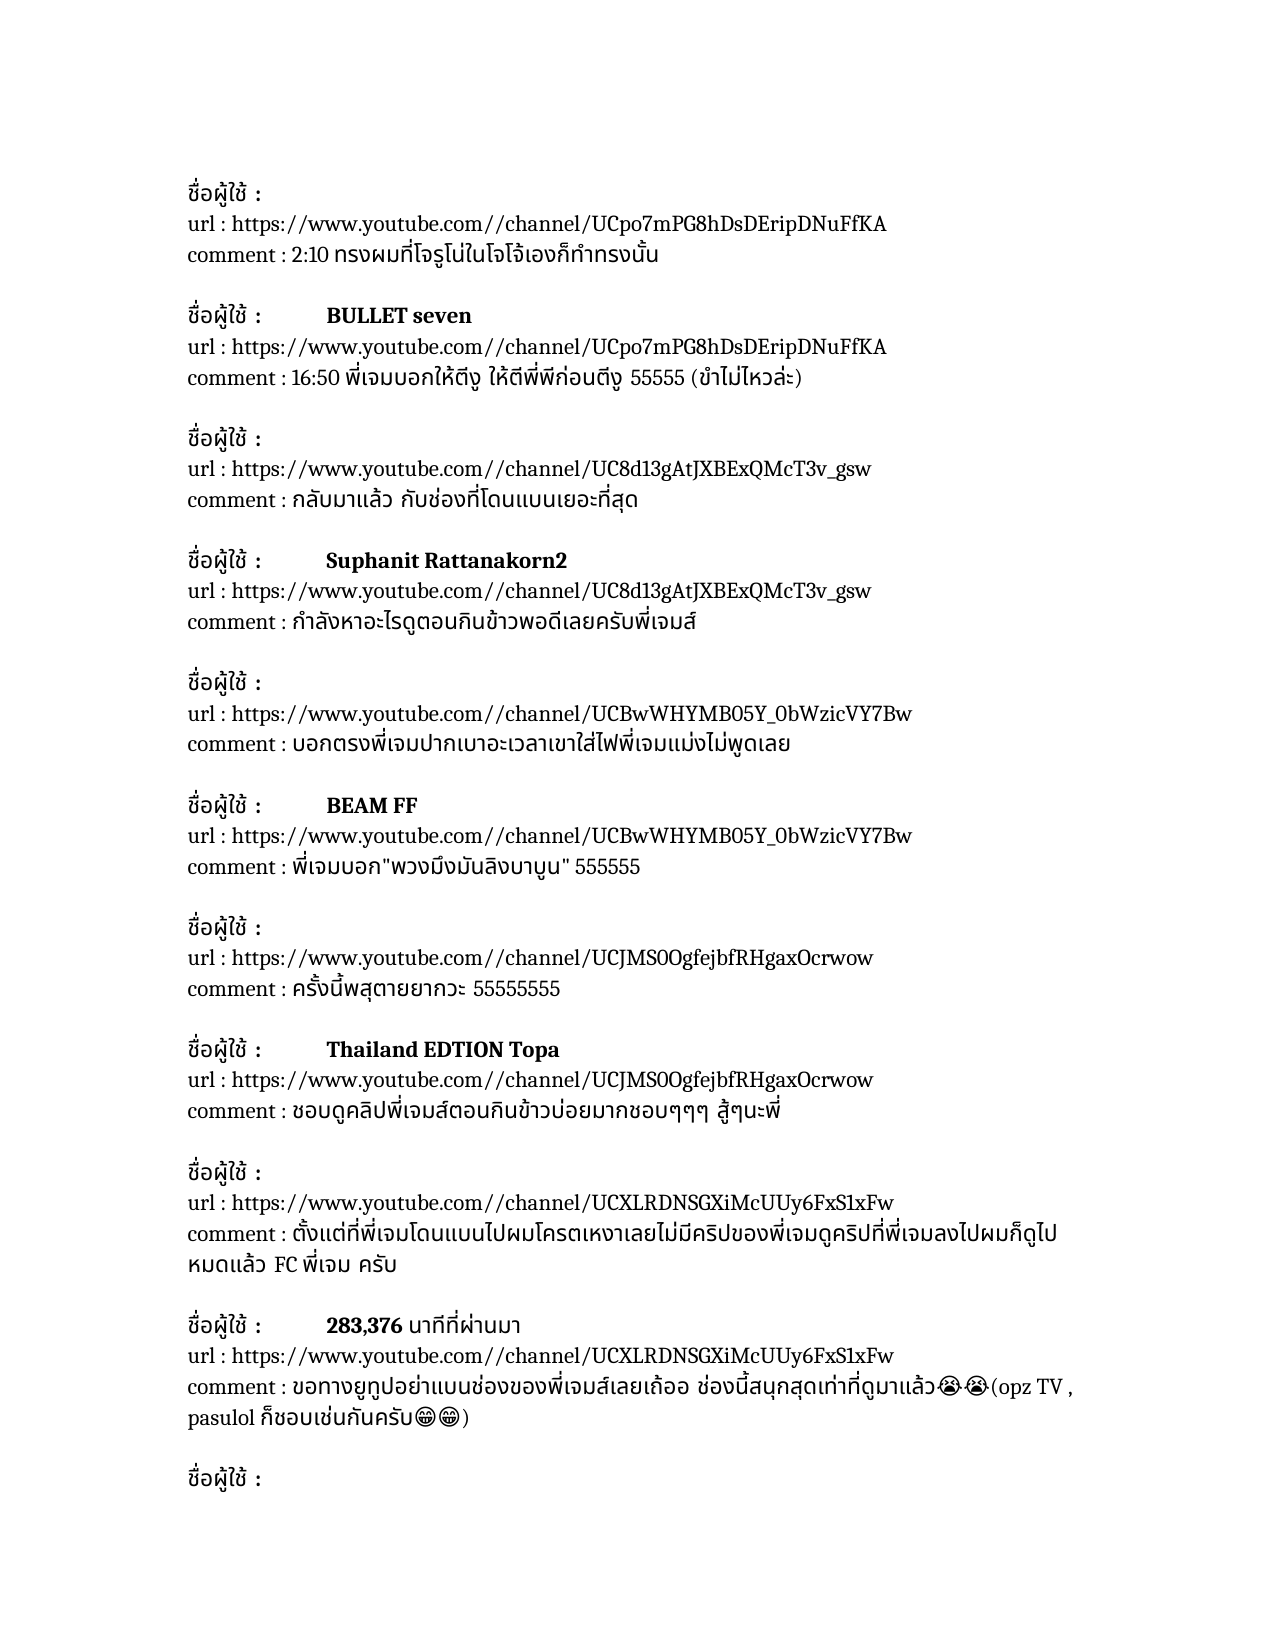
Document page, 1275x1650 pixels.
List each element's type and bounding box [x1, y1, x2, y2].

text [187, 150, 1087, 1492]
